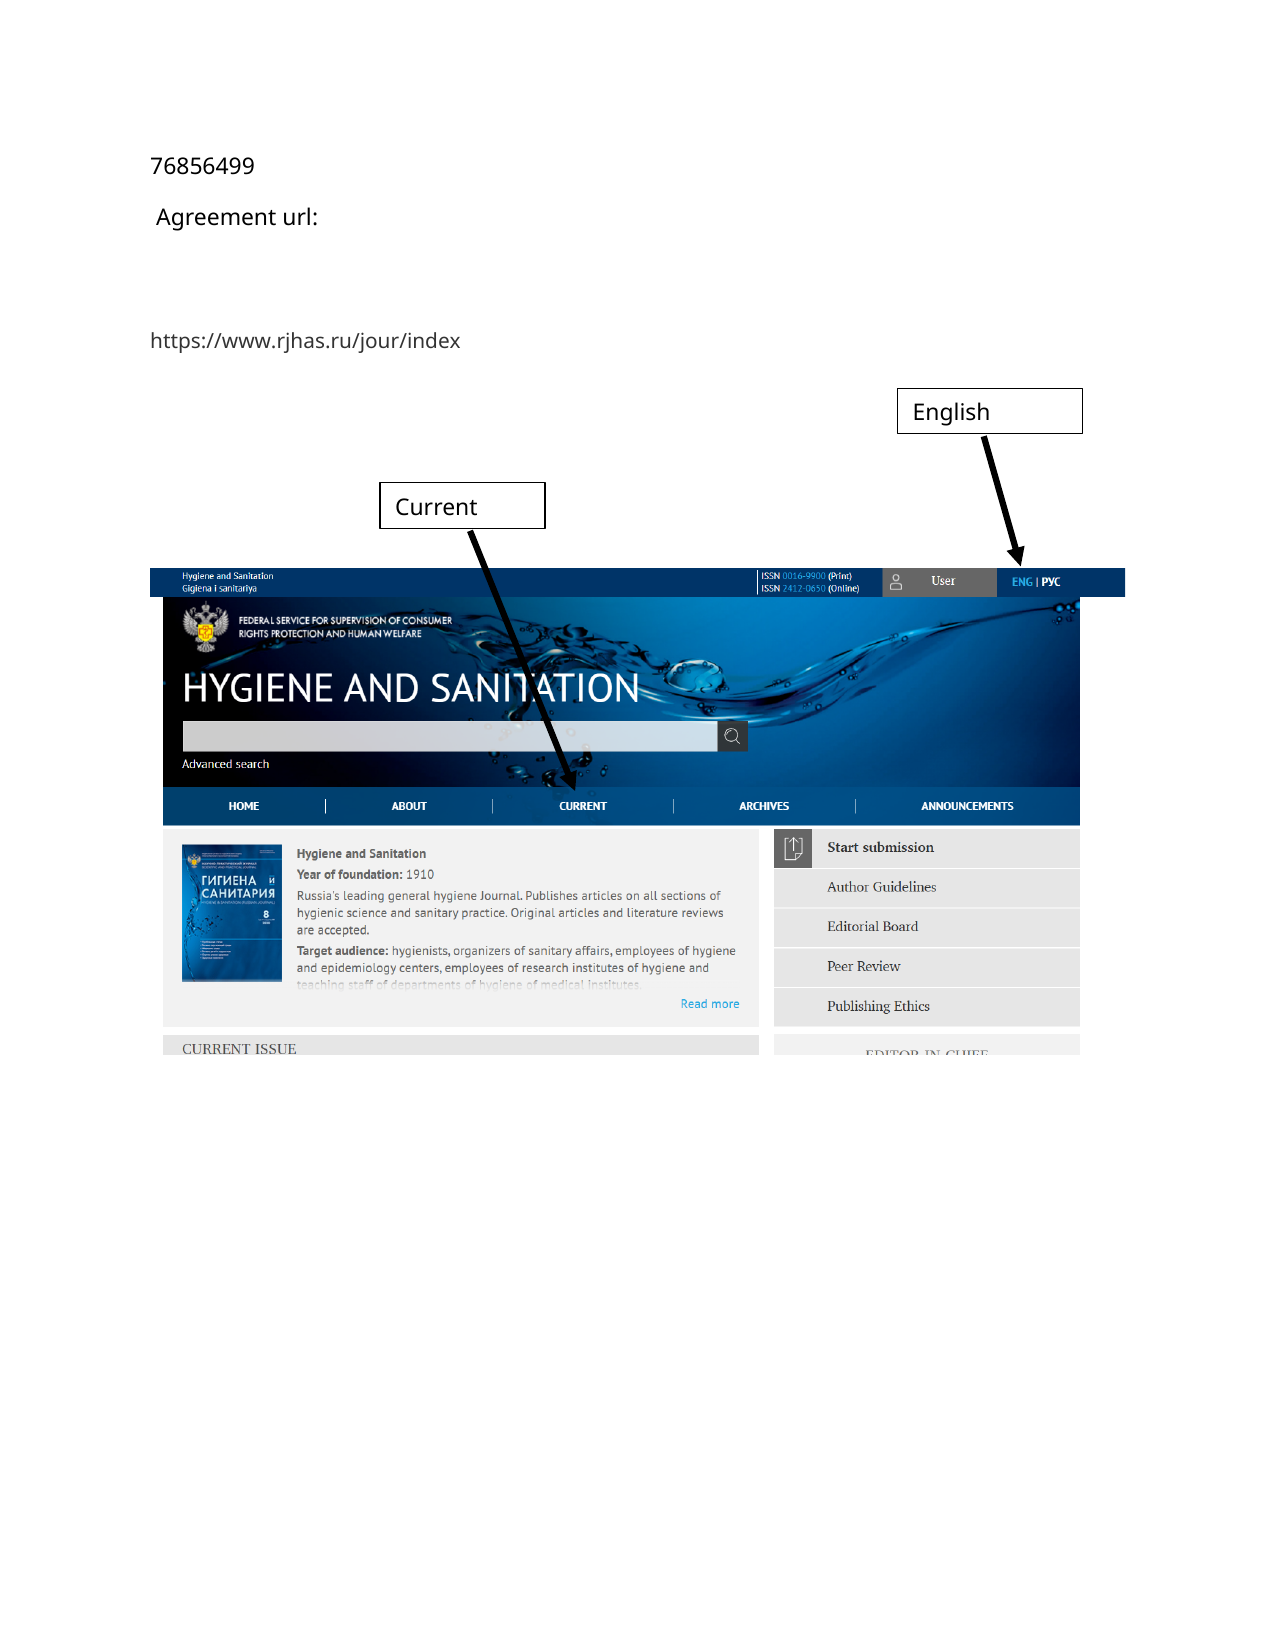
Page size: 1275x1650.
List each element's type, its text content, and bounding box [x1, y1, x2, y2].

text Agreement url: https://www.rjhas.ru/jour/index [150, 200, 1125, 354]
text 76856499 [150, 150, 1125, 181]
picture [150, 568, 1125, 1055]
